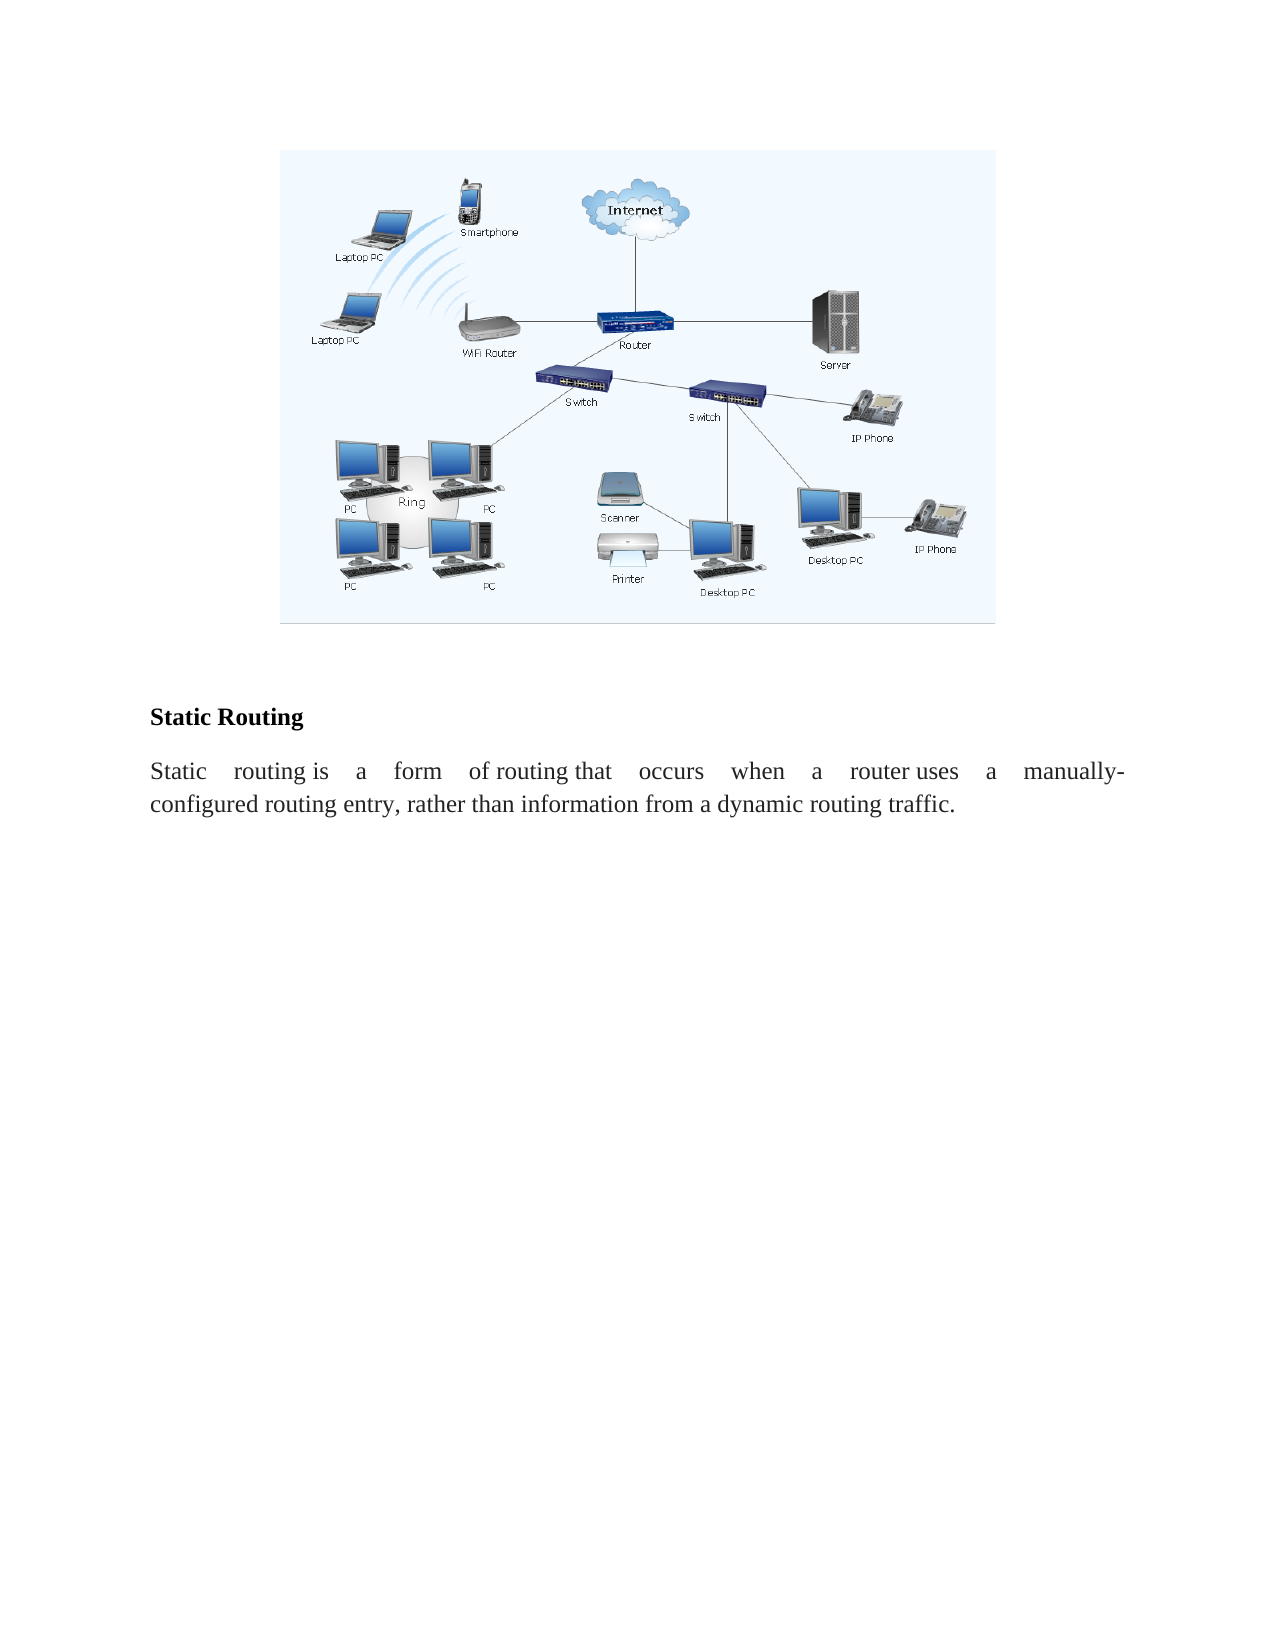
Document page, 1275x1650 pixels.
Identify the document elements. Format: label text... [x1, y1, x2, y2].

text Static Routing [150, 702, 1125, 731]
text Static routing is a form of routing that occurs when a router uses a manually-configured routing entry, rather than information from a dynamic routing traffic. [150, 756, 1125, 818]
picture [279, 150, 996, 624]
